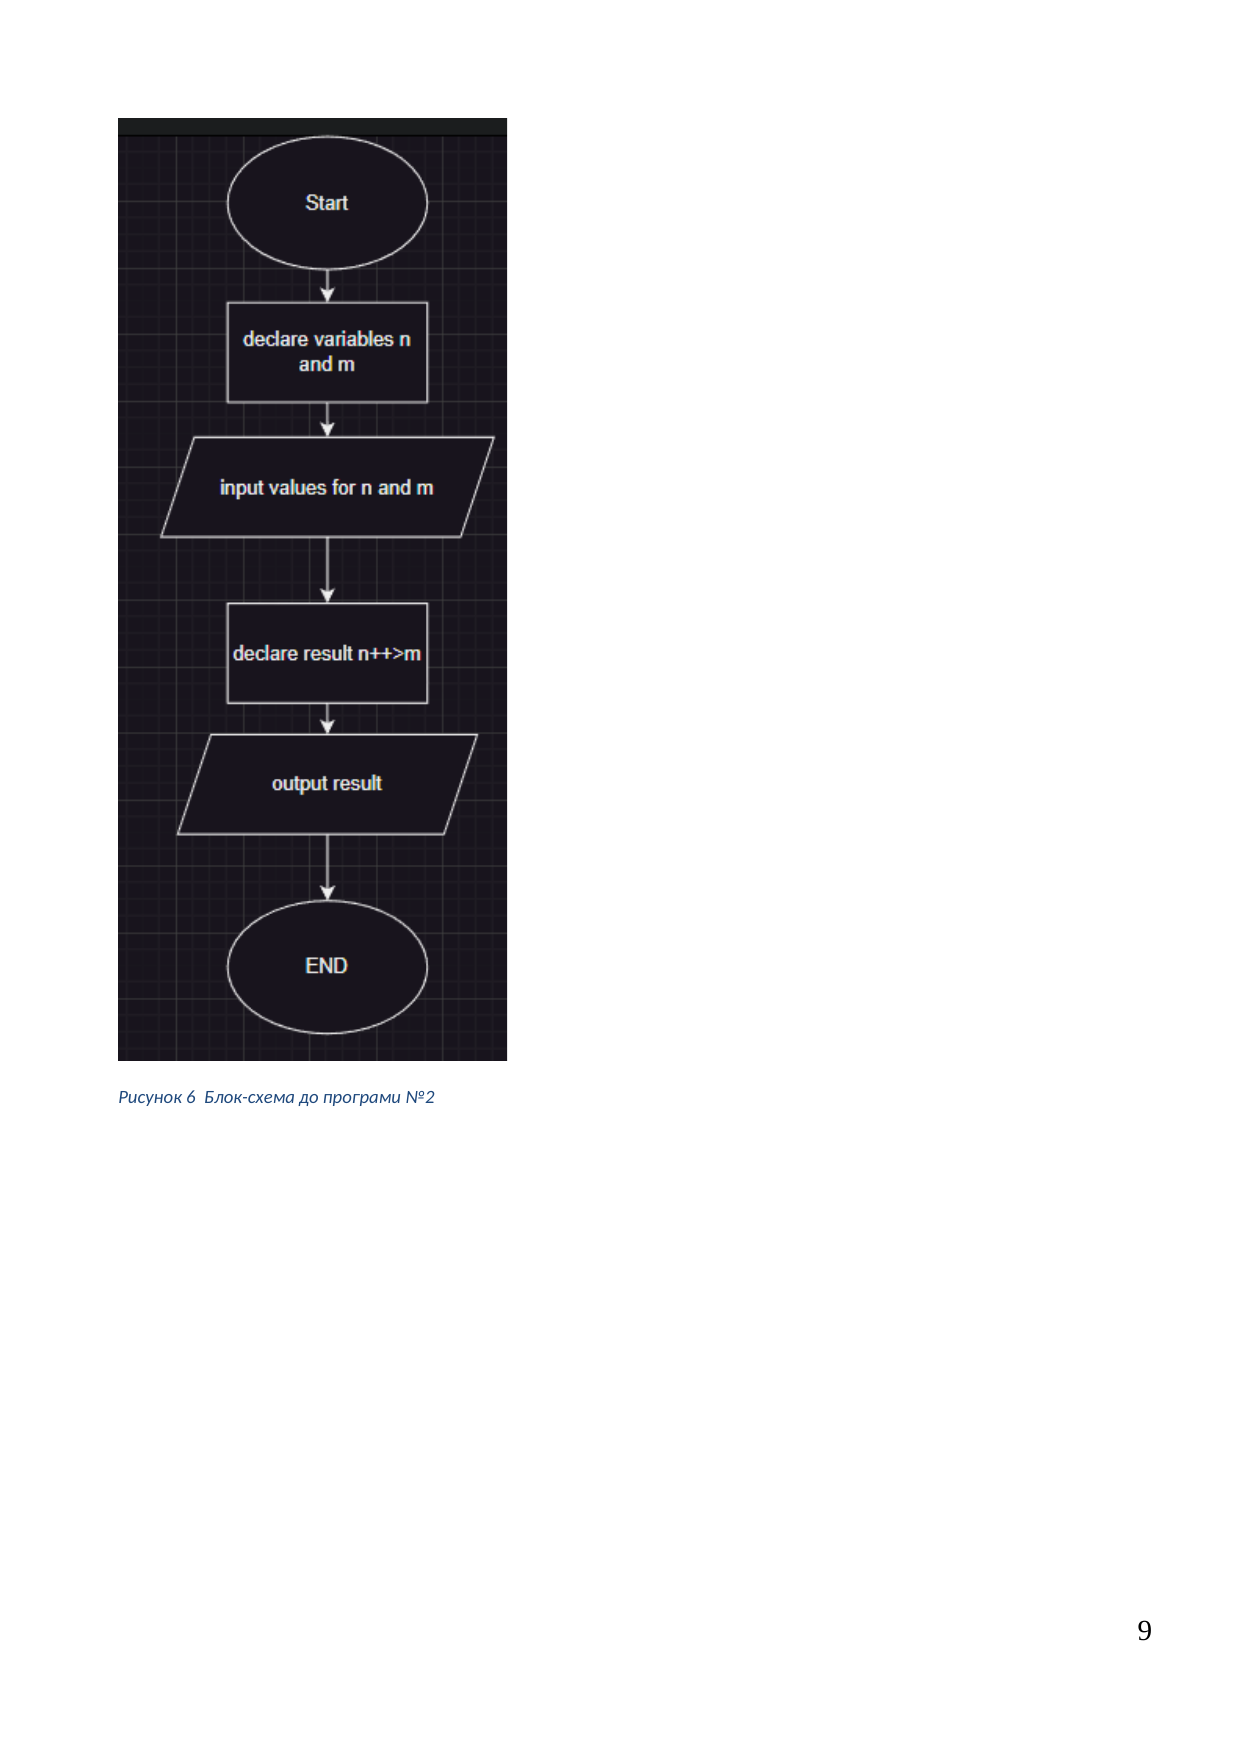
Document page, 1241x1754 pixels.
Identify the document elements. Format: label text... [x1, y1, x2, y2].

picture [118, 118, 508, 1061]
text Рисунок 6 Блок-схема до програми №2 [118, 1085, 1152, 1108]
